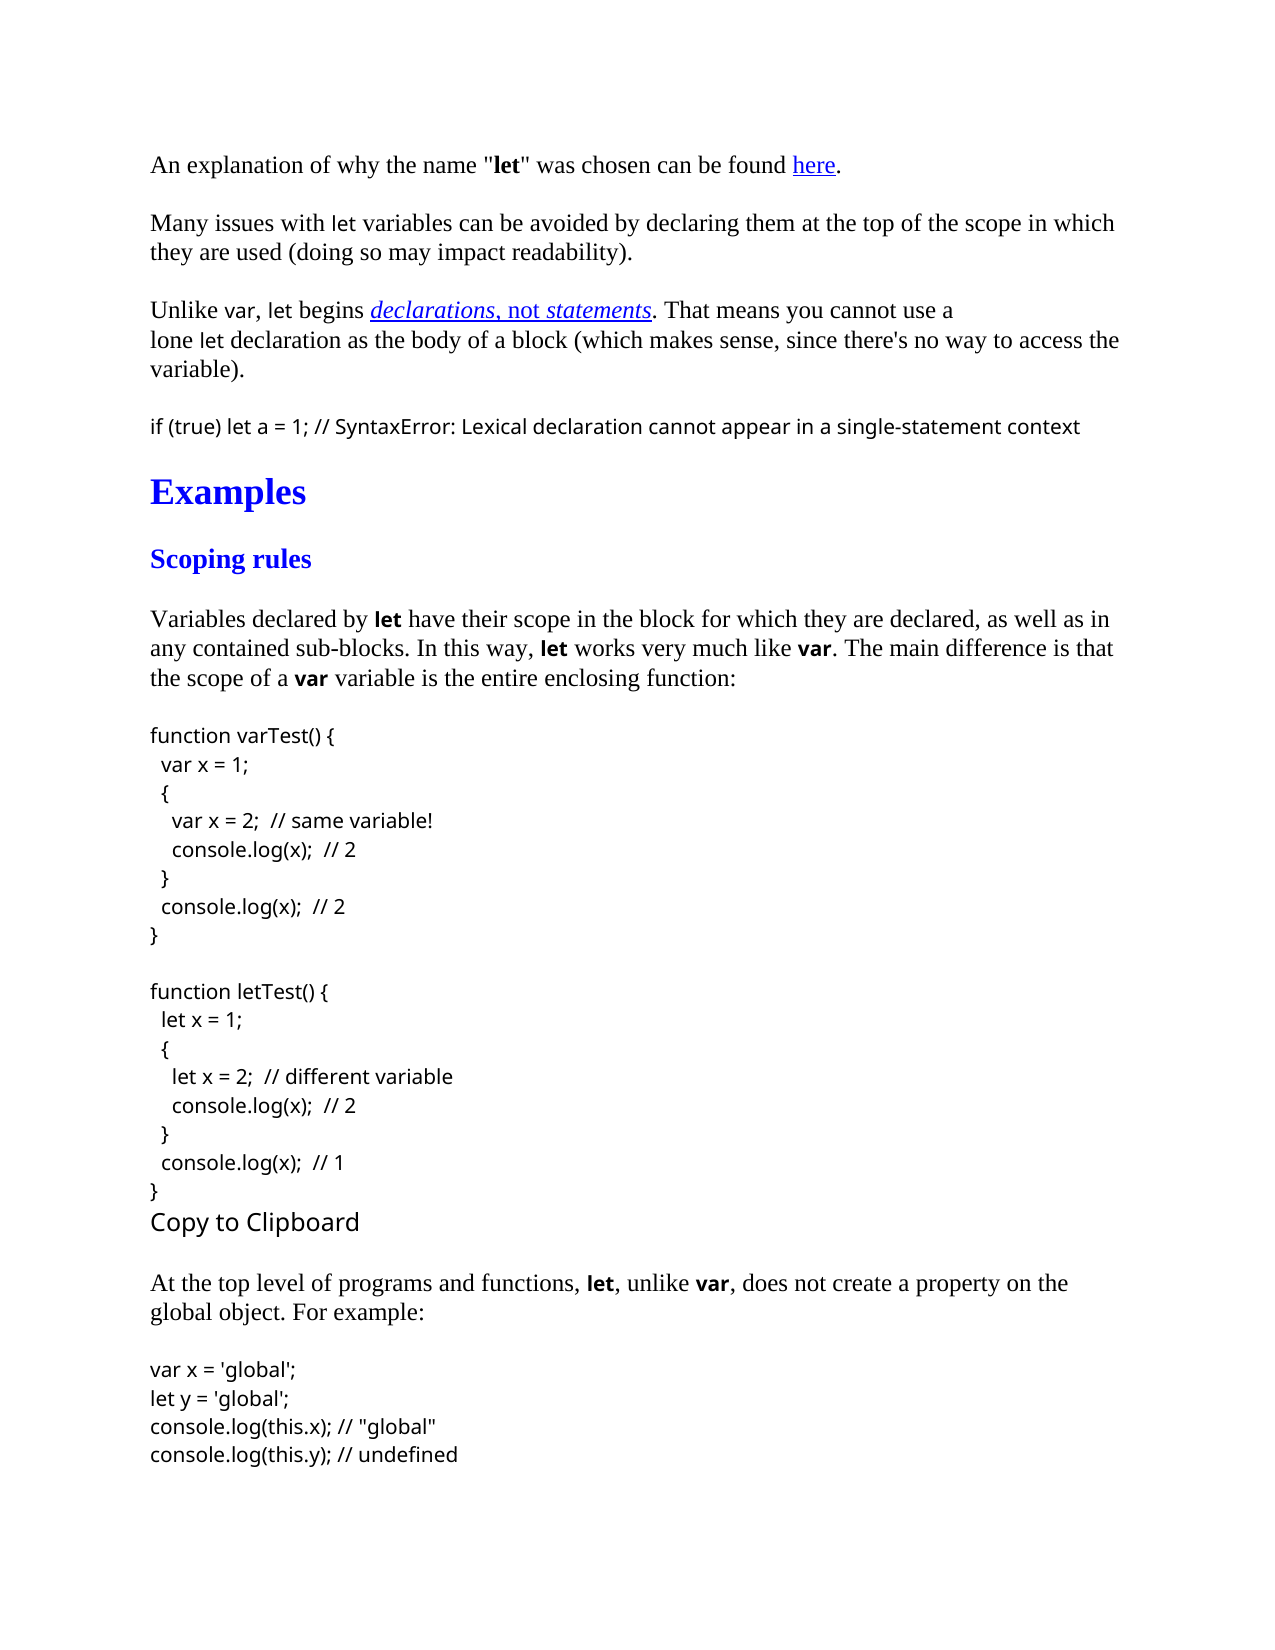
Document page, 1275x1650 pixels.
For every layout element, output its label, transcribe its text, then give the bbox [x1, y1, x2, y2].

text var x = 2; // same variable! [150, 807, 1125, 835]
text let x = 1; [150, 1006, 1125, 1034]
text } [150, 920, 1125, 949]
text console.log(x); // 1 [150, 1148, 1125, 1176]
text Copy to Clipboard [150, 1205, 1125, 1239]
text console.log(x); // 2 [150, 835, 1125, 863]
text function letTest() { [150, 977, 1125, 1006]
text } [150, 1119, 1125, 1148]
text Variables declared by let have their scope in the block for which they are declared, as well as in any contained sub-blocks. In this way, let works very much like var. The main difference is that the scope of a var variable is the entire enclosing function: [150, 604, 1125, 692]
text var x = 1; [150, 750, 1125, 778]
text console.log(x); // 2 [150, 892, 1125, 920]
text var x = 'global'; [150, 1355, 1125, 1384]
text { [150, 778, 1125, 807]
text { [150, 1034, 1125, 1062]
text At the top level of programs and functions, let, unlike var, does not create a property on the global object. For example: [150, 1268, 1125, 1326]
text Unlike var, let begins declarations, not statements. That means you cannot use a lone let declaration as the body of a block (which makes sense, since there's no way to access the variable). [150, 295, 1125, 383]
subtitle Examples [150, 470, 1125, 513]
text console.log(this.y); // undefined [150, 1441, 1125, 1469]
text console.log(x); // 2 [150, 1091, 1125, 1119]
text console.log(this.x); // "global" [150, 1412, 1125, 1441]
subtitle Scoping rules [150, 542, 1125, 574]
text let y = 'global'; [150, 1384, 1125, 1412]
text function varTest() { [150, 721, 1125, 750]
text if (true) let a = 1; // SyntaxError: Lexical declaration cannot appear in a single-statement context [150, 412, 1125, 441]
text Many issues with let variables can be avoided by declaring them at the top of the scope in which they are used (doing so may impact readability). [150, 208, 1125, 266]
text } [150, 1176, 1125, 1205]
text let x = 2; // different variable [150, 1062, 1125, 1091]
text } [150, 863, 1125, 892]
text An explanation of why the name "let" was chosen can be found here. [150, 150, 1125, 179]
